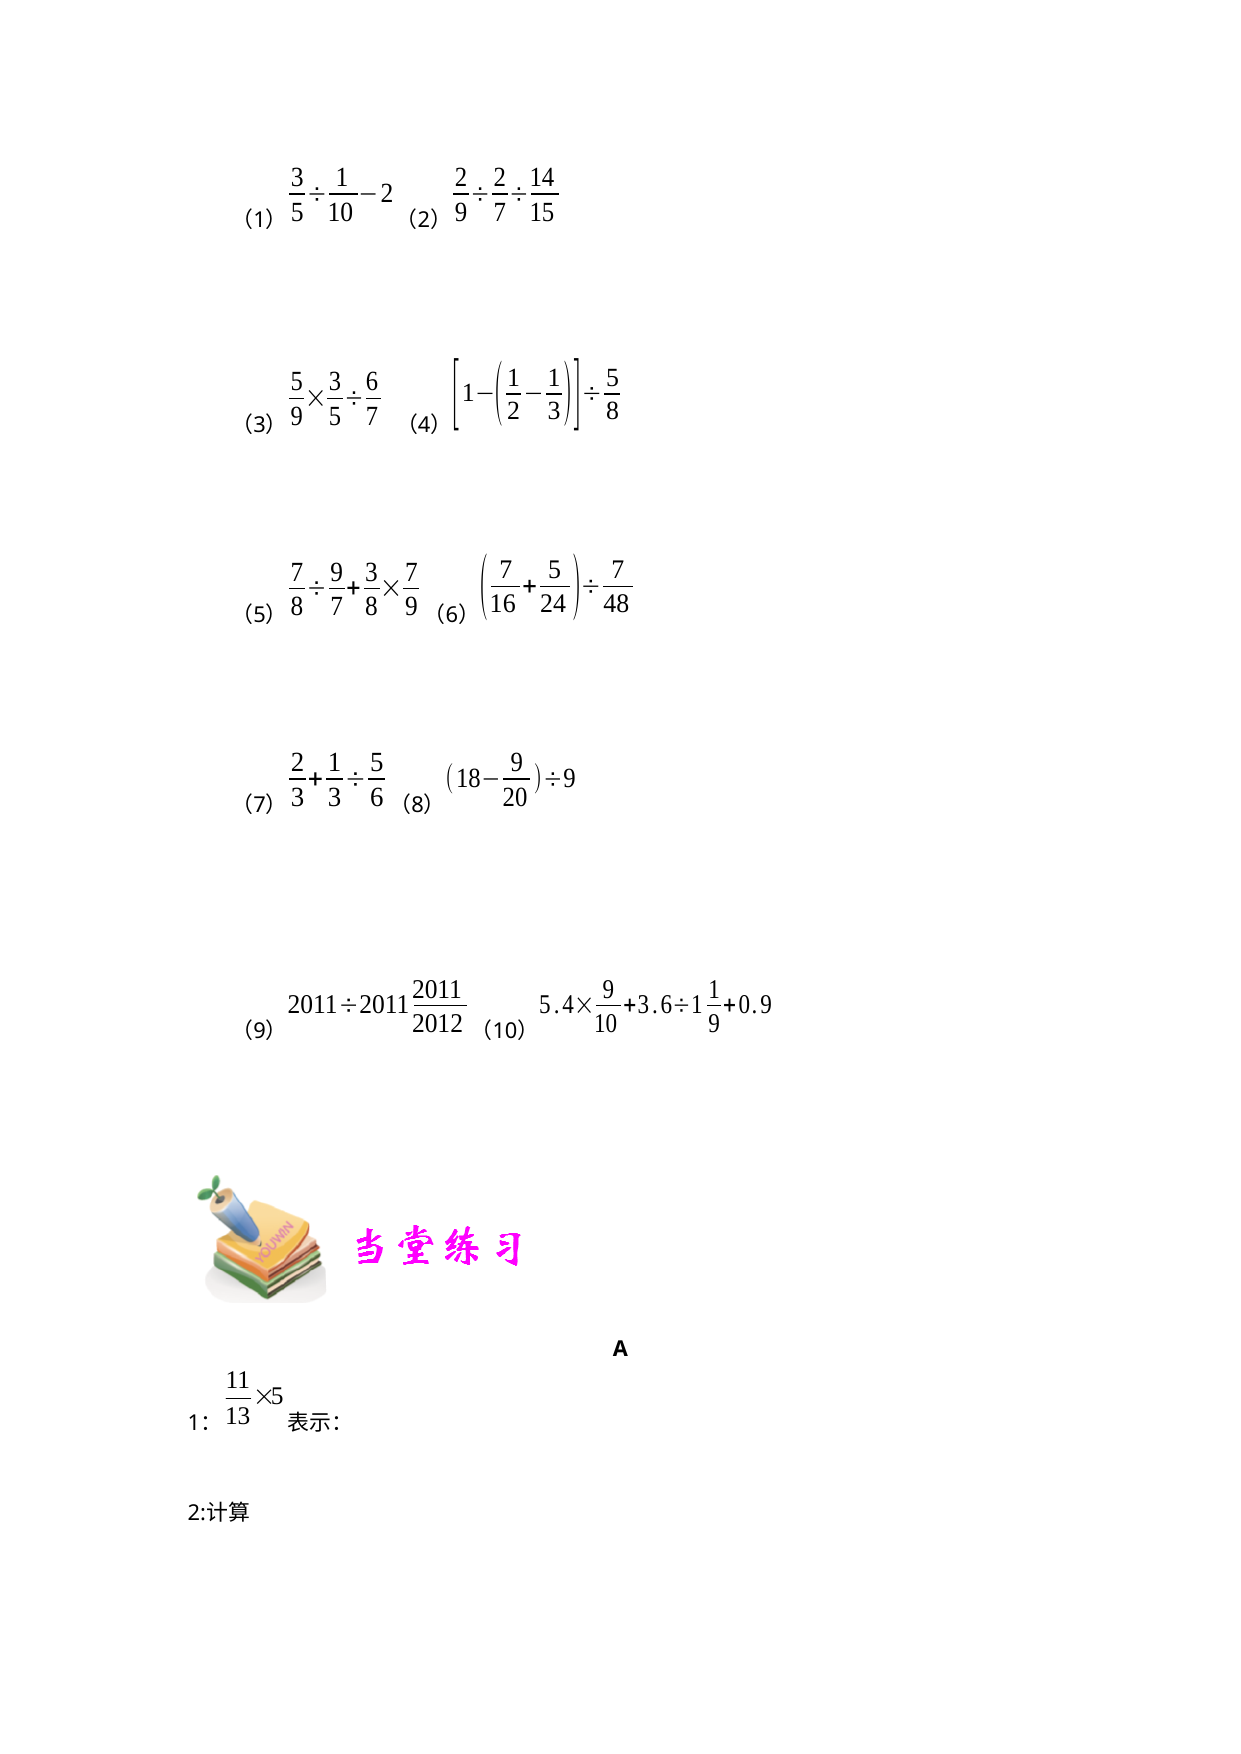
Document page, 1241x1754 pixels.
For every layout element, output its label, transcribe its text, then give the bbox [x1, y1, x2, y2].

picture [187, 1169, 530, 1303]
text 2:计算 [187, 1494, 1053, 1527]
text 1：表示： [187, 1364, 1053, 1462]
text （1）（2） [187, 162, 1053, 259]
list （10） [187, 974, 1053, 1072]
list （8） [231, 747, 1053, 844]
text （5）（6） [231, 552, 1053, 649]
list （4） [187, 357, 1053, 454]
text A [187, 1332, 1053, 1364]
